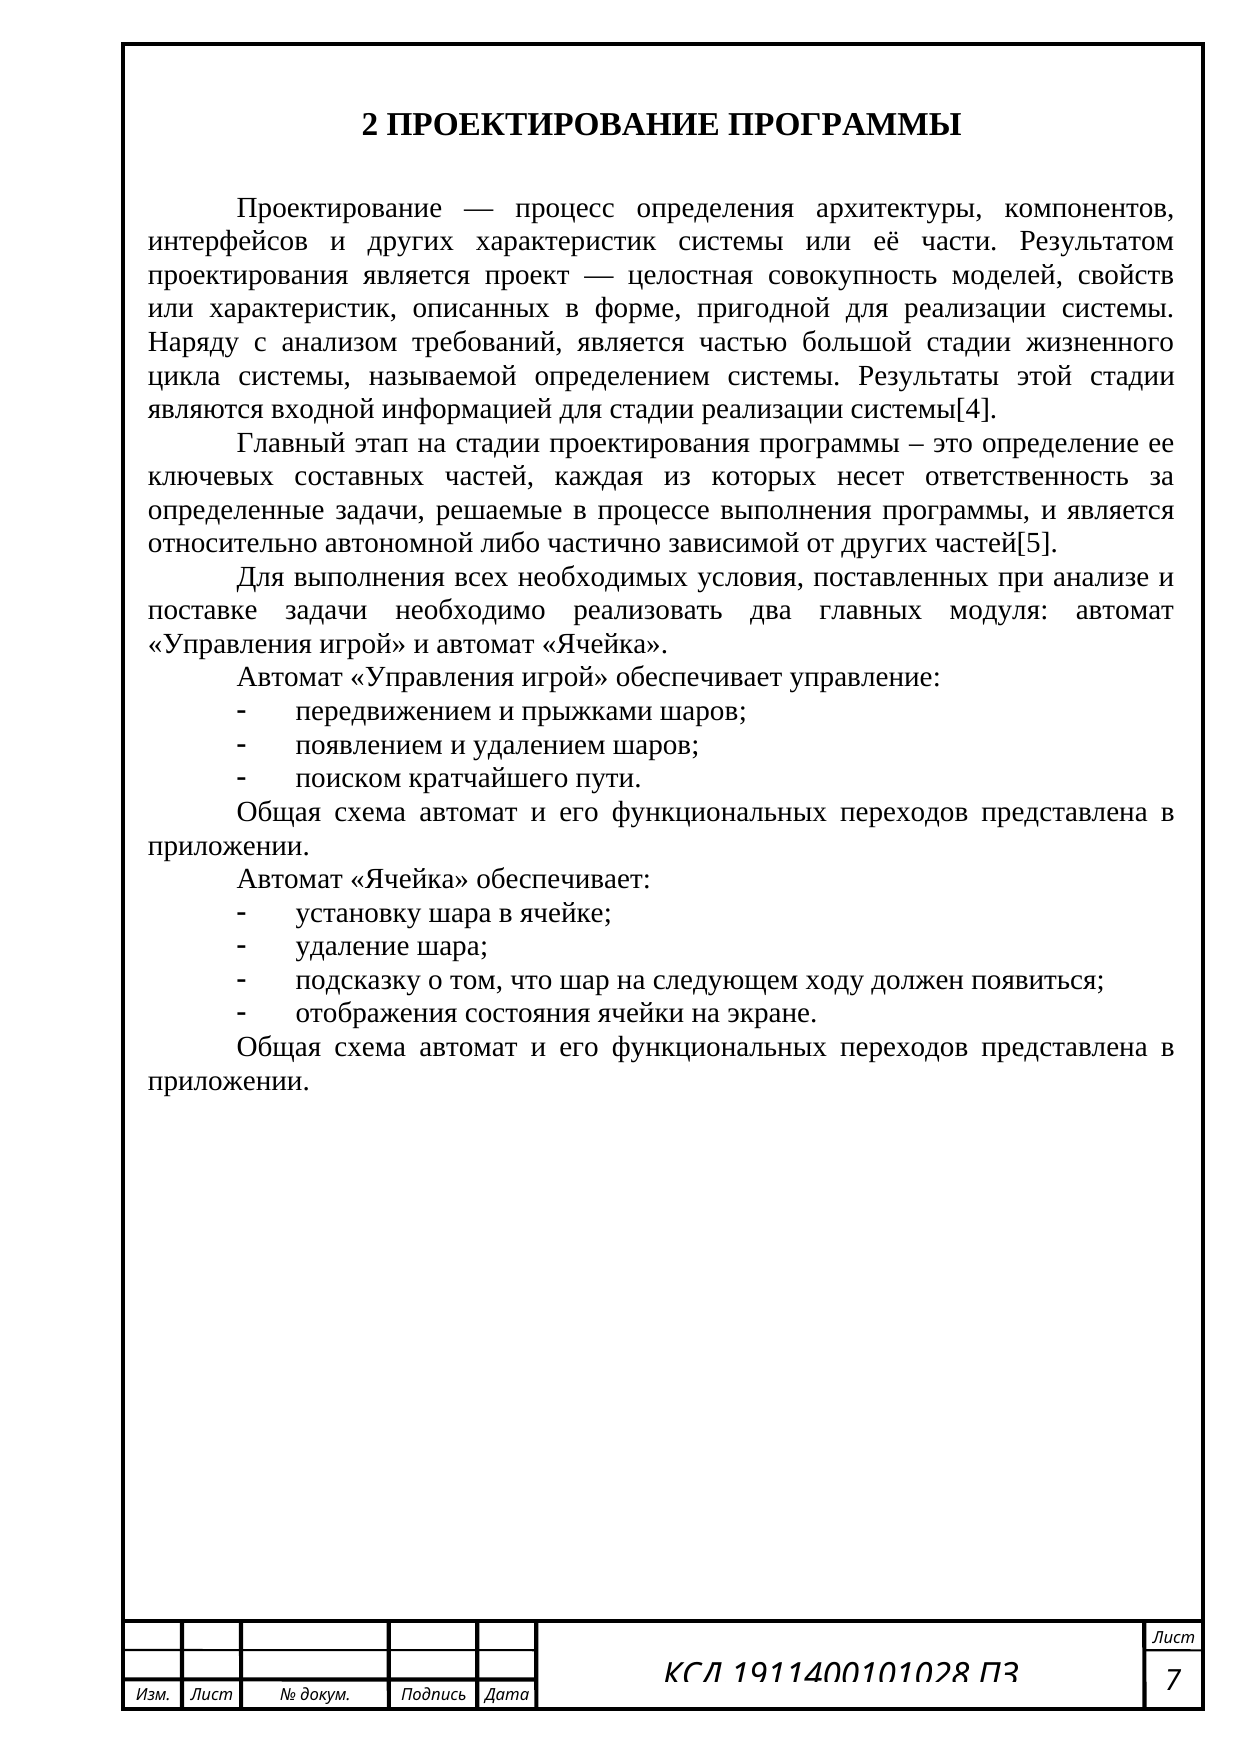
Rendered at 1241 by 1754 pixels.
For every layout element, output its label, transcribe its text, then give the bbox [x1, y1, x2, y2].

list поиском кратчайшего пути. [148, 760, 1175, 794]
text Общая схема автомат и его функциональных переходов представлена в приложении. [148, 794, 1175, 861]
text Автомат «Ячейка» обеспечивает: [148, 861, 1175, 895]
list удаление шара; [148, 928, 1175, 962]
text Главный этап на стадии проектирования программы – это определение ее ключевых составных частей, каждая из которых несет ответственность за определенные задачи, решаемые в процессе выполнения программы, и является относительно автономной либо частично зависимой от других частей[5]. [148, 425, 1175, 559]
list появлением и удалением шаров; [148, 727, 1175, 760]
text Проектирование — процесс определения архитектуры, компонентов, интерфейсов и других характеристик системы или её части. Результатом проектирования является проект — целостная совокупность моделей, свойств или характеристик, описанных в форме, пригодной для реализации системы. Наряду с анализом требований, является частью большой стадии жизненного цикла системы, называемой определением системы. Результаты этой стадии являются входной информацией для стадии реализации системы[4]. [148, 190, 1175, 425]
text Автомат «Управления игрой» обеспечивает управление: [148, 659, 1175, 693]
text Для выполнения всех необходимых условия, поставленных при анализе и поставке задачи необходимо реализовать два главных модуля: автомат «Управления игрой» и автомат «Ячейка». [148, 559, 1175, 659]
subtitle 2 Проектирование программы [148, 104, 1175, 143]
list передвижением и прыжками шаров; [148, 693, 1175, 727]
text Общая схема автомат и его функциональных переходов представлена в приложении. [148, 1029, 1175, 1096]
list отображения состояния ячейки на экране. [148, 996, 1175, 1029]
list подсказку о том, что шар на следующем ходу должен появиться; [148, 962, 1175, 996]
list установку шара в ячейке; [148, 895, 1175, 928]
